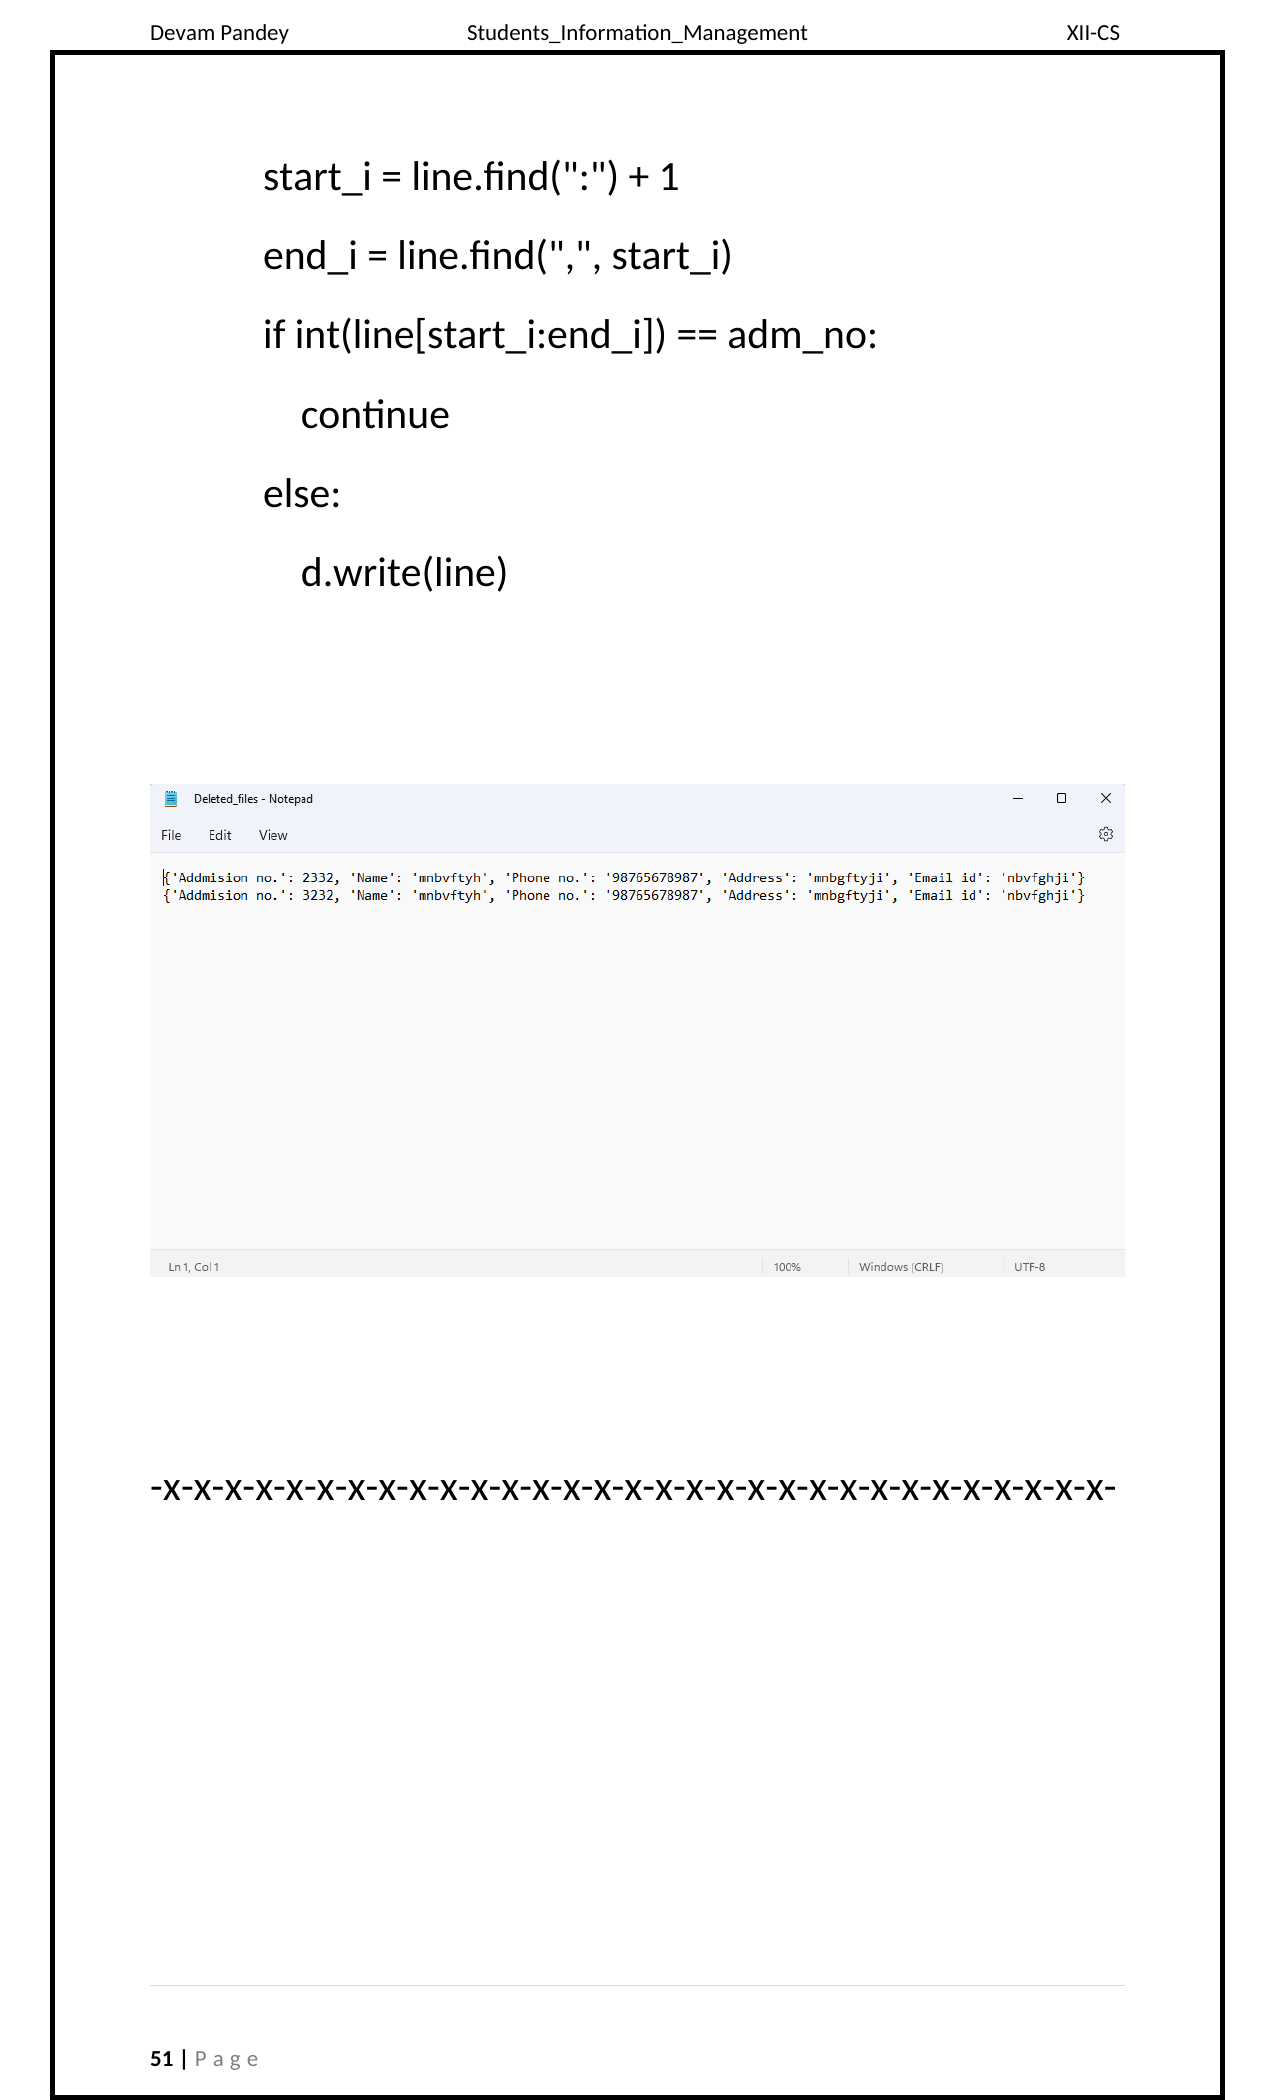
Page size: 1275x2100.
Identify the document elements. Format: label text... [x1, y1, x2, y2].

text start_i = line.find(":") + 1 [150, 150, 1125, 201]
text if int(line[start_i:end_i]) == adm_no: [150, 308, 1125, 359]
text continue [150, 388, 1125, 439]
text else: [150, 467, 1125, 518]
text d.write(line) [150, 546, 1125, 597]
text end_i = line.find(",", start_i) [150, 229, 1125, 280]
text -x-x-x-x-x-x-x-x-x-x-x-x-x-x-x-x-x-x-x-x-x-x-x-x-x-x-x-x-x-x-x- [150, 1460, 1125, 1511]
picture [150, 784, 1125, 1277]
